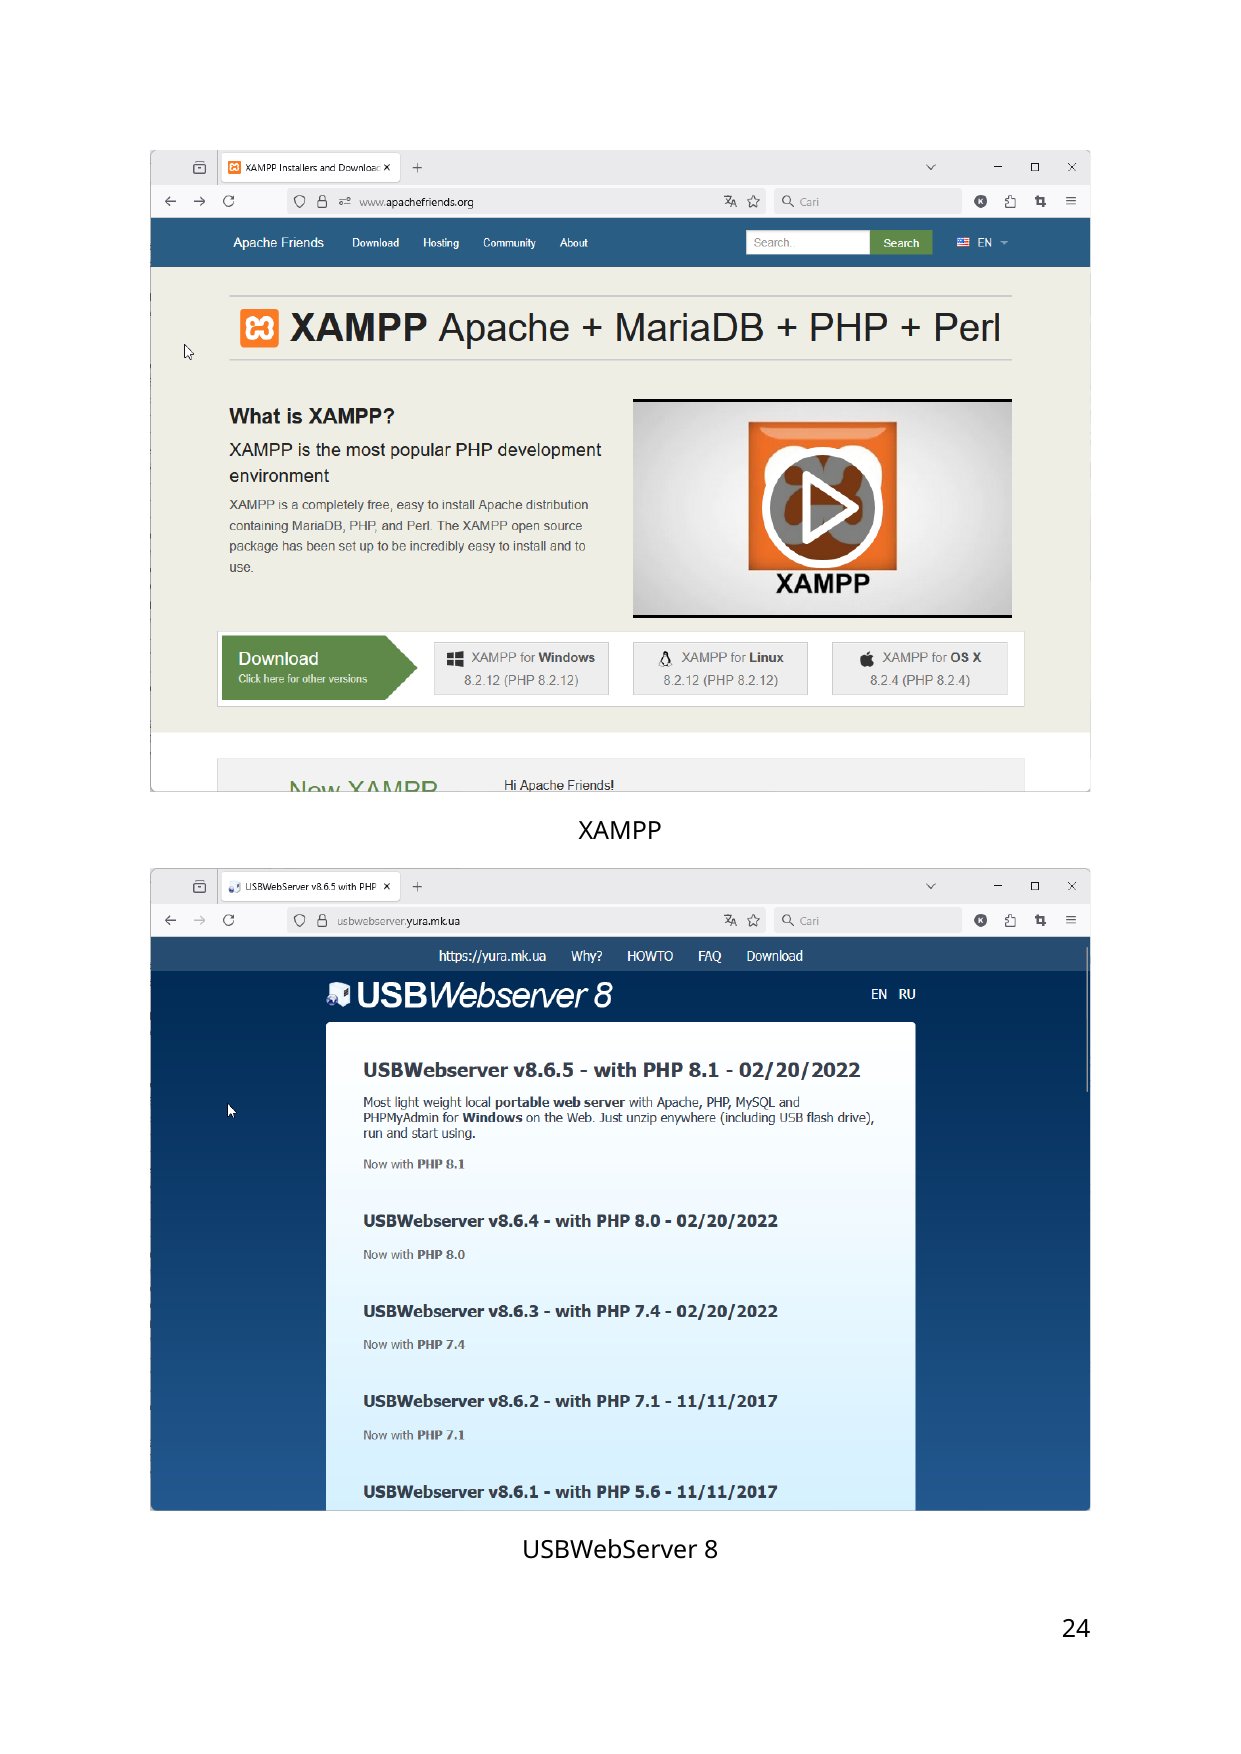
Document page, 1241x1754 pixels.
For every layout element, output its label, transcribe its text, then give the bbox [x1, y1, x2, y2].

text USBWebServer 8 [150, 1532, 1090, 1566]
picture [150, 150, 1091, 792]
picture [150, 868, 1091, 1511]
text XAMPP [150, 813, 1090, 847]
